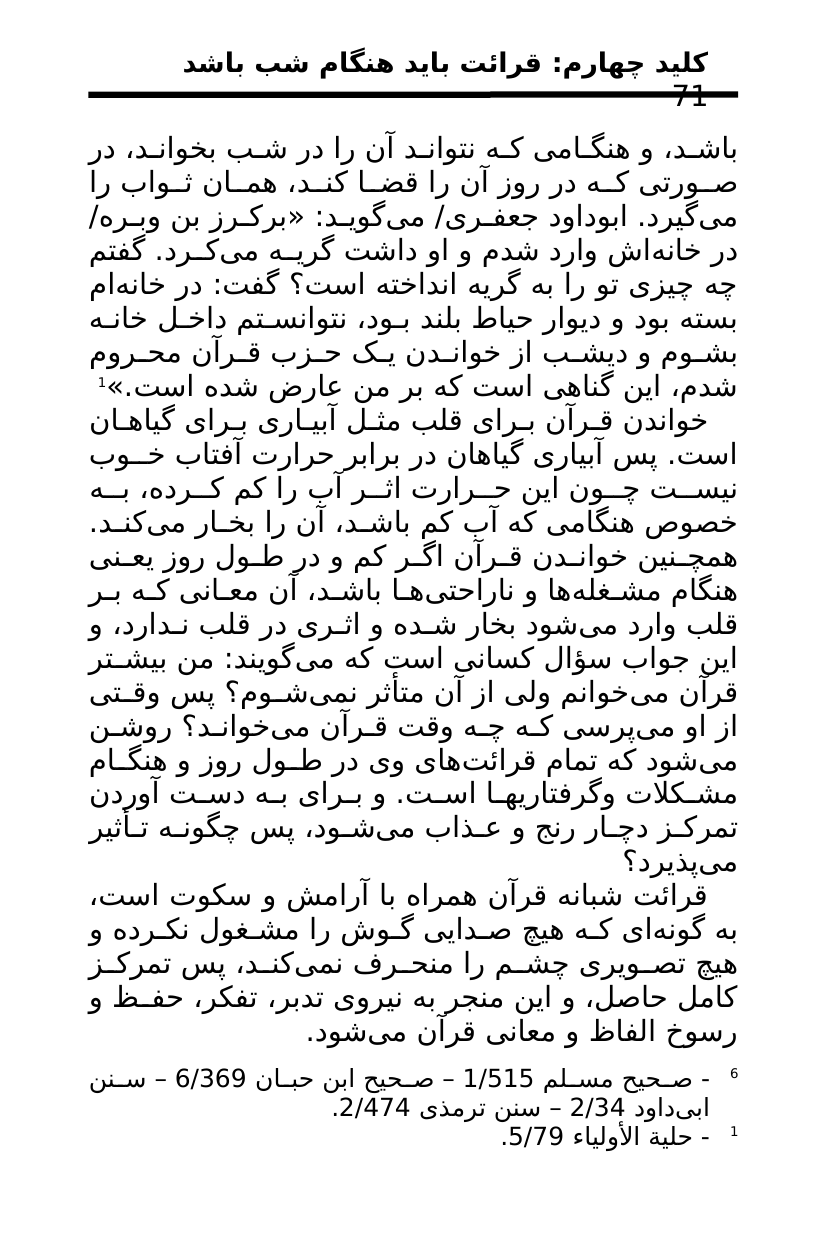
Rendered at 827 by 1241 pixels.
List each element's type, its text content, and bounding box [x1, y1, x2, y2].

text قرائت شبانه قرآن همراه با آرامش و سکوت است، به گونه‌ای که هیچ صدایی گوش را مشغول نکرده و هیچ تصویری چشم را منحرف نمی‌کند، پس تمرکز کامل حاصل، و این منجر به نیروی تدبر، تفکر، حفظ و رسوخ الفاظ و معانی قرآن می‌شود. [89, 879, 738, 1048]
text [89, 132, 738, 403]
text خواندن قرآن برای قلب مثل آبیاری برای گیاهان است. پس آبیاری گیاهان در برابر حرارت آفتاب خوب نیست چون این حرارت اثر آب را کم کرده، به خصوص هنگامی که آب کم باشد، آن را بخار می‌کند. همچنین خواندن قرآن اگر کم و در طول روز یعنی هنگام مشغله‌ها و ناراحتی‌ها باشد، آن معانی که بر قلب وارد می‌شود بخار شده و اثری در قلب ندارد، و این جواب سؤال کسانی است که می‌گویند: من بیشتر قرآن می‌خوانم ولی از آن متأثر نمی‌شوم؟ پس وقتی از او می‌پرسی که چه وقت قرآن می‌خواند؟ روشن می‌شود که تمام قرائت‌های وی در طول روز و هنگام مشکلات وگرفتاریها است. و برای به دست آوردن تمرکز دچار رنج و عذاب می‌شود، پس چگونه تأثیر می‌پذیرد؟ [89, 403, 738, 879]
